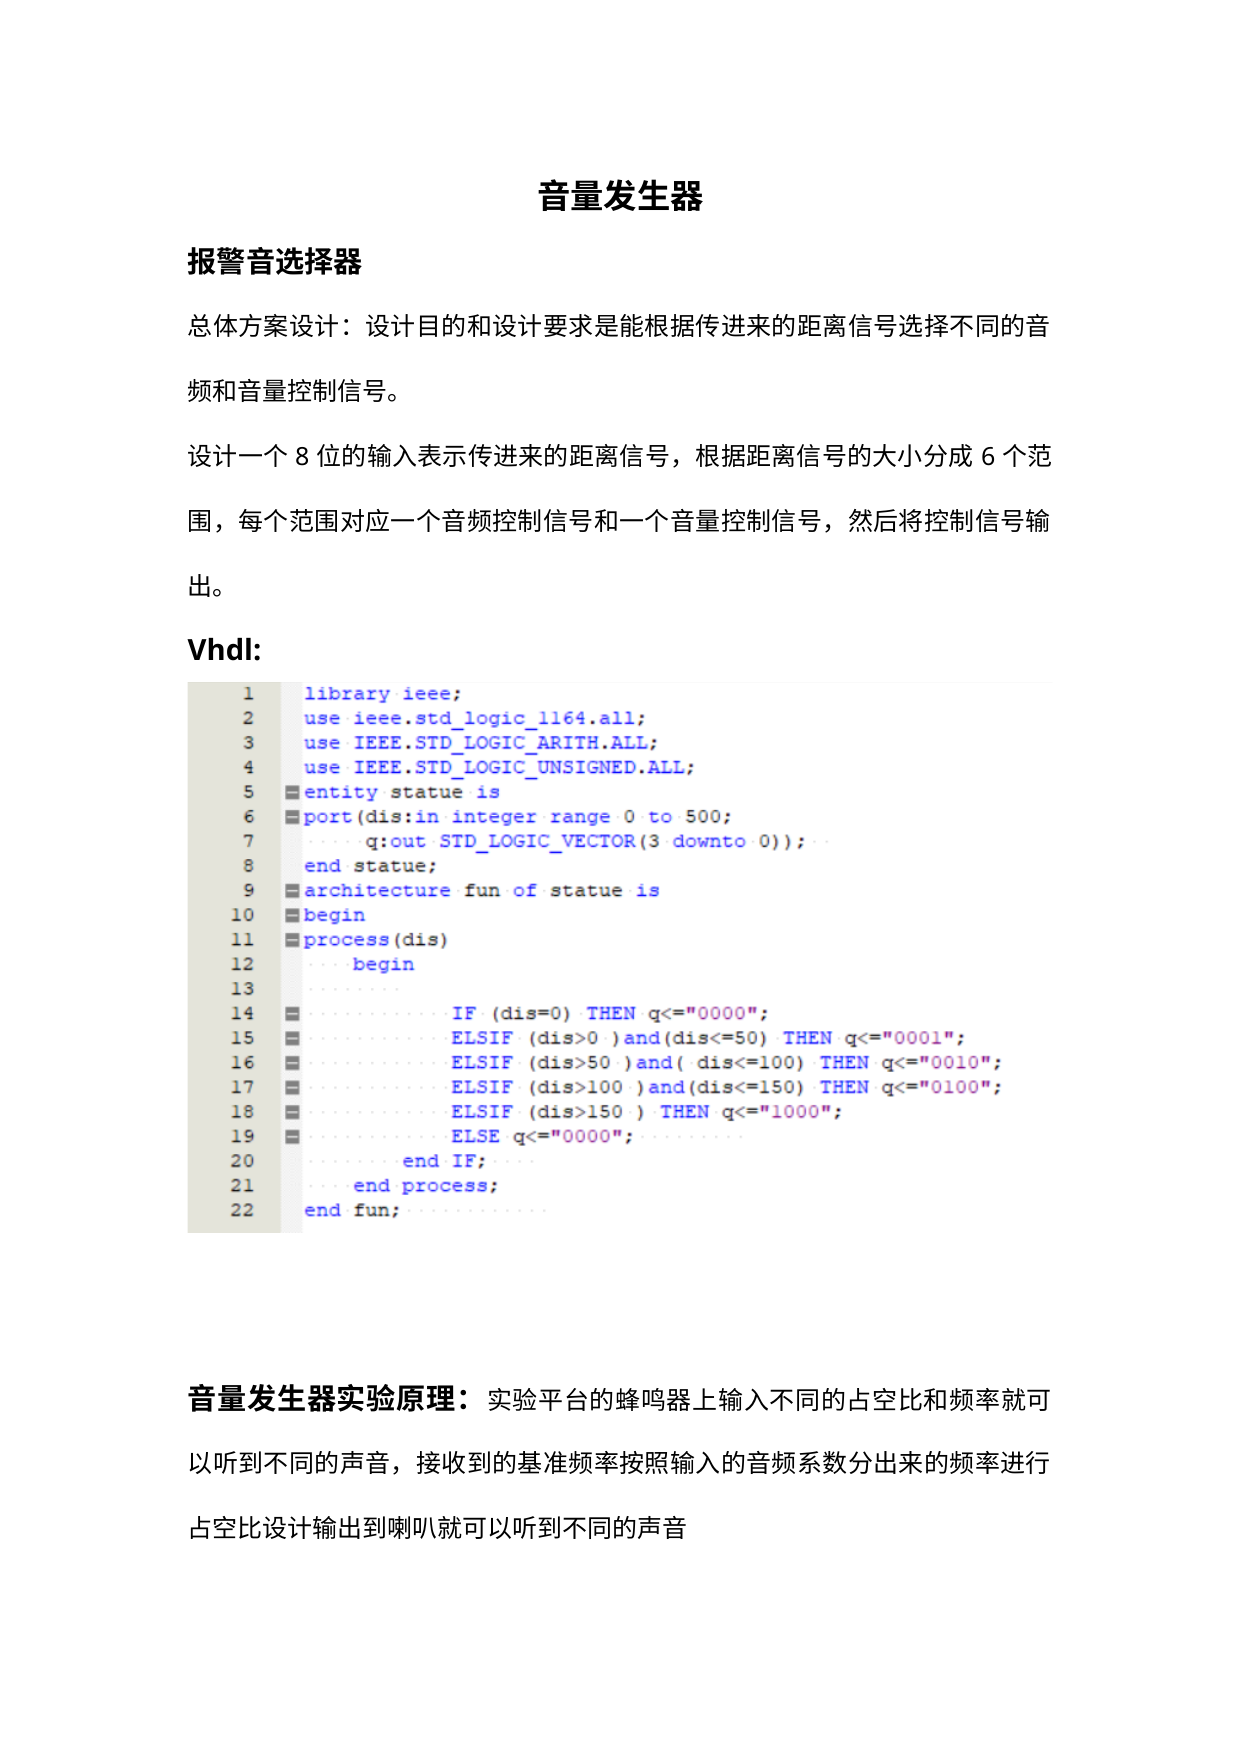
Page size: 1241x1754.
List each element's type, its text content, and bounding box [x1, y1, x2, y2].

text 音量发生器 [187, 162, 1053, 227]
text Vhdl: [187, 617, 1053, 682]
text 报警音选择器 [187, 227, 1053, 292]
text 音量发生器实验原理：实验平台的蜂鸣器上输入不同的占空比和频率就可以听到不同的声音，接收到的基准频率按照输入的音频系数分出来的频率进行占空比设计输出到喇叭就可以听到不同的声音 [187, 1364, 1053, 1559]
text 设计一个 8 位的输入表示传进来的距离信号，根据距离信号的大小分成 6 个范围，每个范围对应一个音频控制信号和一个音量控制信号，然后将控制信号输出。 [187, 422, 1053, 617]
picture [187, 682, 1053, 1233]
text 总体方案设计：设计目的和设计要求是能根据传进来的距离信号选择不同的音频和音量控制信号。 [187, 292, 1053, 422]
